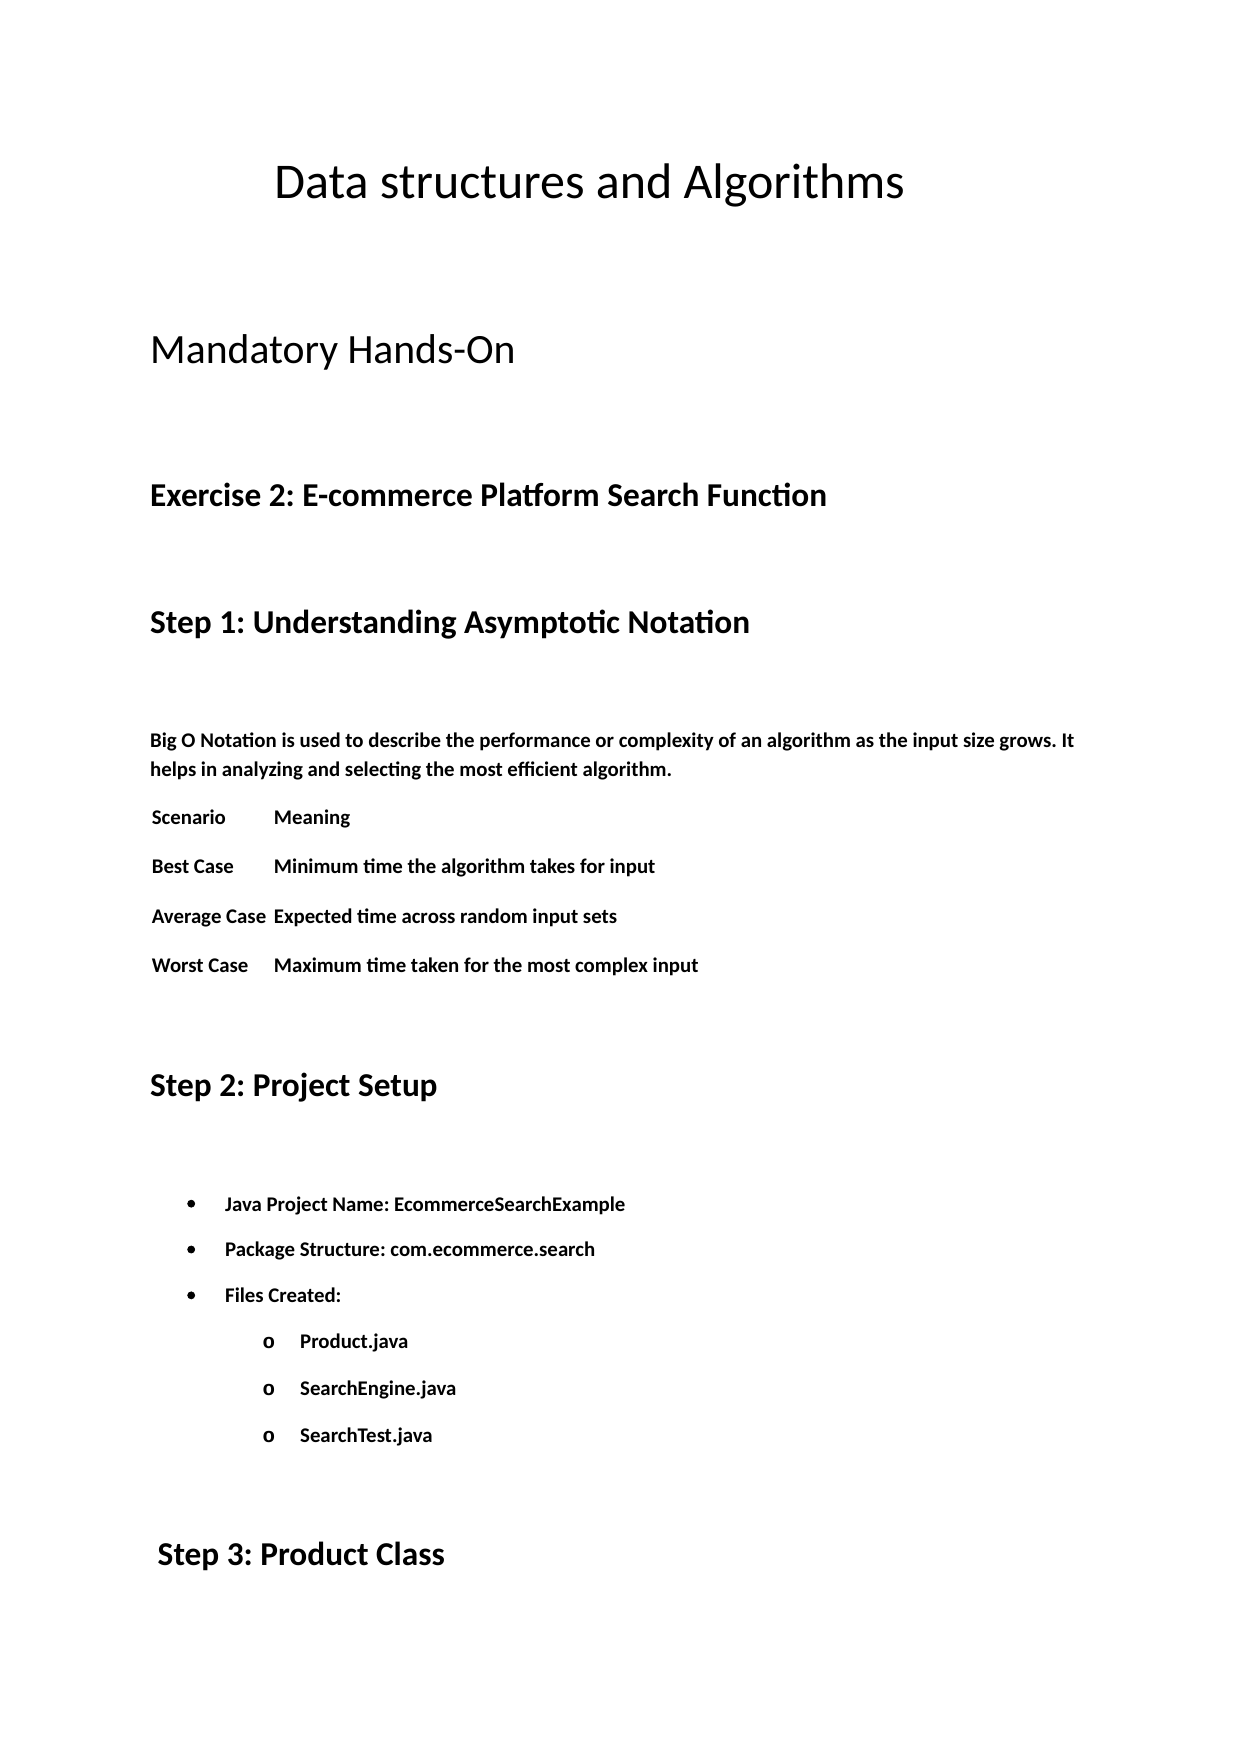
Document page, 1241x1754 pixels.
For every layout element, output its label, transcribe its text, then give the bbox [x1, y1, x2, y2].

text Big O Notation is used to describe the performance or complexity of an algorithm as the input size grows. It helps in analyzing and selecting the most efficient algorithm. [150, 727, 1090, 782]
text Step 3: Product Class [150, 1533, 1090, 1574]
text Mandatory Hands-On [150, 323, 1090, 374]
list Package Structure: com.ecommerce.search [187, 1237, 1090, 1262]
table_cell Average Case [150, 901, 272, 951]
table_header Scenario [150, 803, 272, 852]
list Product.java [262, 1328, 1090, 1355]
table_cell Maximum time taken for the most complex input [272, 951, 705, 1000]
text Exercise 2: E-commerce Platform Search Function [150, 474, 1090, 514]
text Step 2: Project Setup [150, 1064, 1090, 1104]
text Step 1: Understanding Asymptotic Notation [150, 601, 1090, 641]
list Files Created: [187, 1282, 1090, 1308]
list Java Project Name: EcommerceSearchExample [187, 1191, 1090, 1216]
text Data structures and Algorithms [150, 150, 1090, 211]
table_header Meaning [272, 803, 705, 852]
table_cell Best Case [150, 852, 272, 901]
table_cell Minimum time the algorithm takes for input [272, 852, 705, 901]
table_cell Worst Case [150, 951, 272, 1000]
list SearchTest.java [262, 1422, 1090, 1449]
table_cell Expected time across random input sets [272, 901, 705, 951]
list SearchEngine.java [262, 1375, 1090, 1402]
